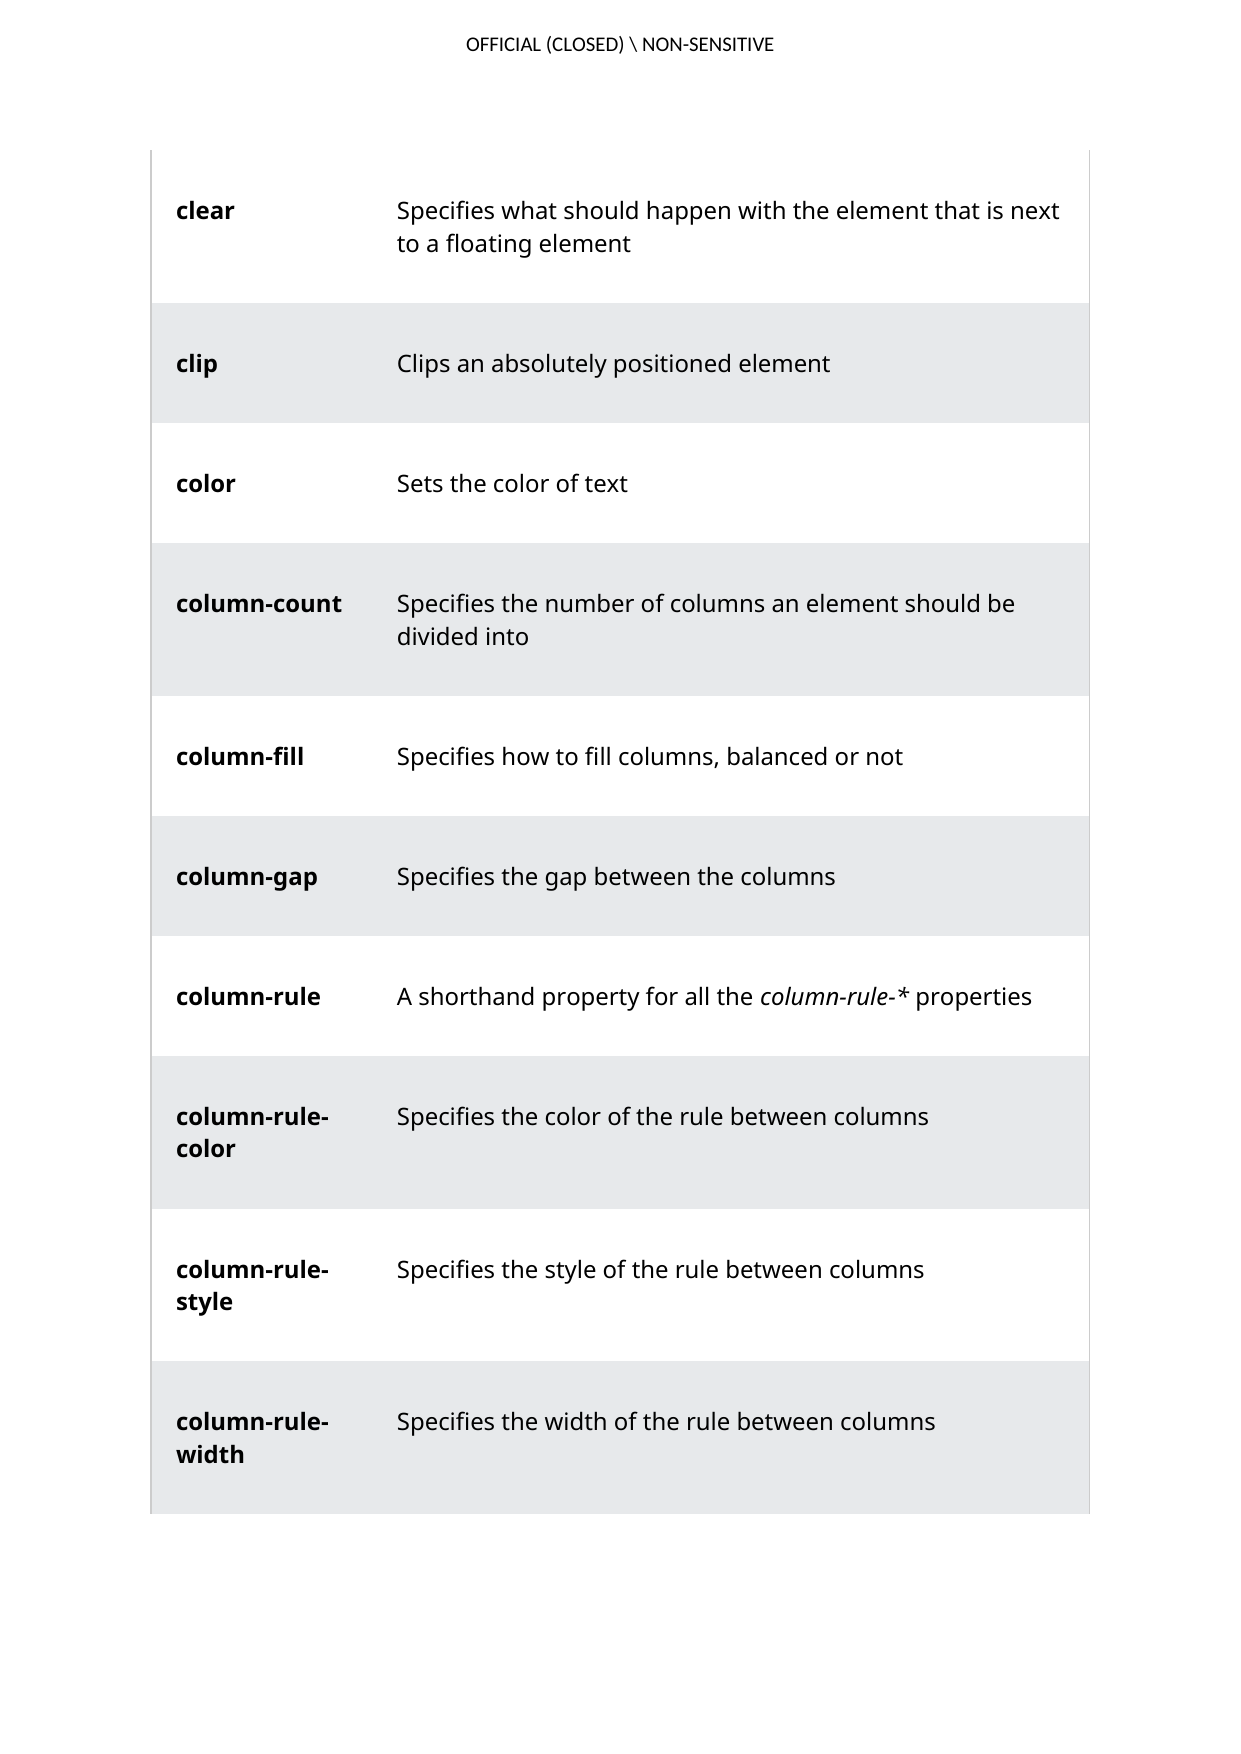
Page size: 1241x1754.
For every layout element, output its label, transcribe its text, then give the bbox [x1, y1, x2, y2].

table_cell column-rule-width [152, 1361, 384, 1514]
table_cell column-count [152, 543, 384, 696]
table_cell clip [152, 303, 384, 423]
table_cell Specifies what should happen with the element that is next to a floating element [384, 150, 1089, 303]
table_cell Specifies the gap between the columns [384, 816, 1089, 936]
table_cell column-fill [152, 696, 384, 816]
table_cell column-gap [152, 816, 384, 936]
table_cell Specifies the number of columns an element should be divided into [384, 543, 1089, 696]
table_cell Specifies the width of the rule between columns [384, 1361, 1089, 1514]
table_cell Clips an absolutely positioned element [384, 303, 1089, 423]
table_cell Sets the color of text [384, 423, 1089, 543]
table_cell column-rule-color [152, 1056, 384, 1209]
table_cell Specifies how to fill columns, balanced or not [384, 696, 1089, 816]
table_cell column-rule-style [152, 1209, 384, 1361]
table_cell column-rule [152, 936, 384, 1056]
table_cell Specifies the style of the rule between columns [384, 1209, 1089, 1361]
table_cell color [152, 423, 384, 543]
table_cell Specifies the color of the rule between columns [384, 1056, 1089, 1209]
table_cell A shorthand property for all the column-rule-* properties [384, 936, 1089, 1056]
table_cell clear [152, 150, 384, 303]
